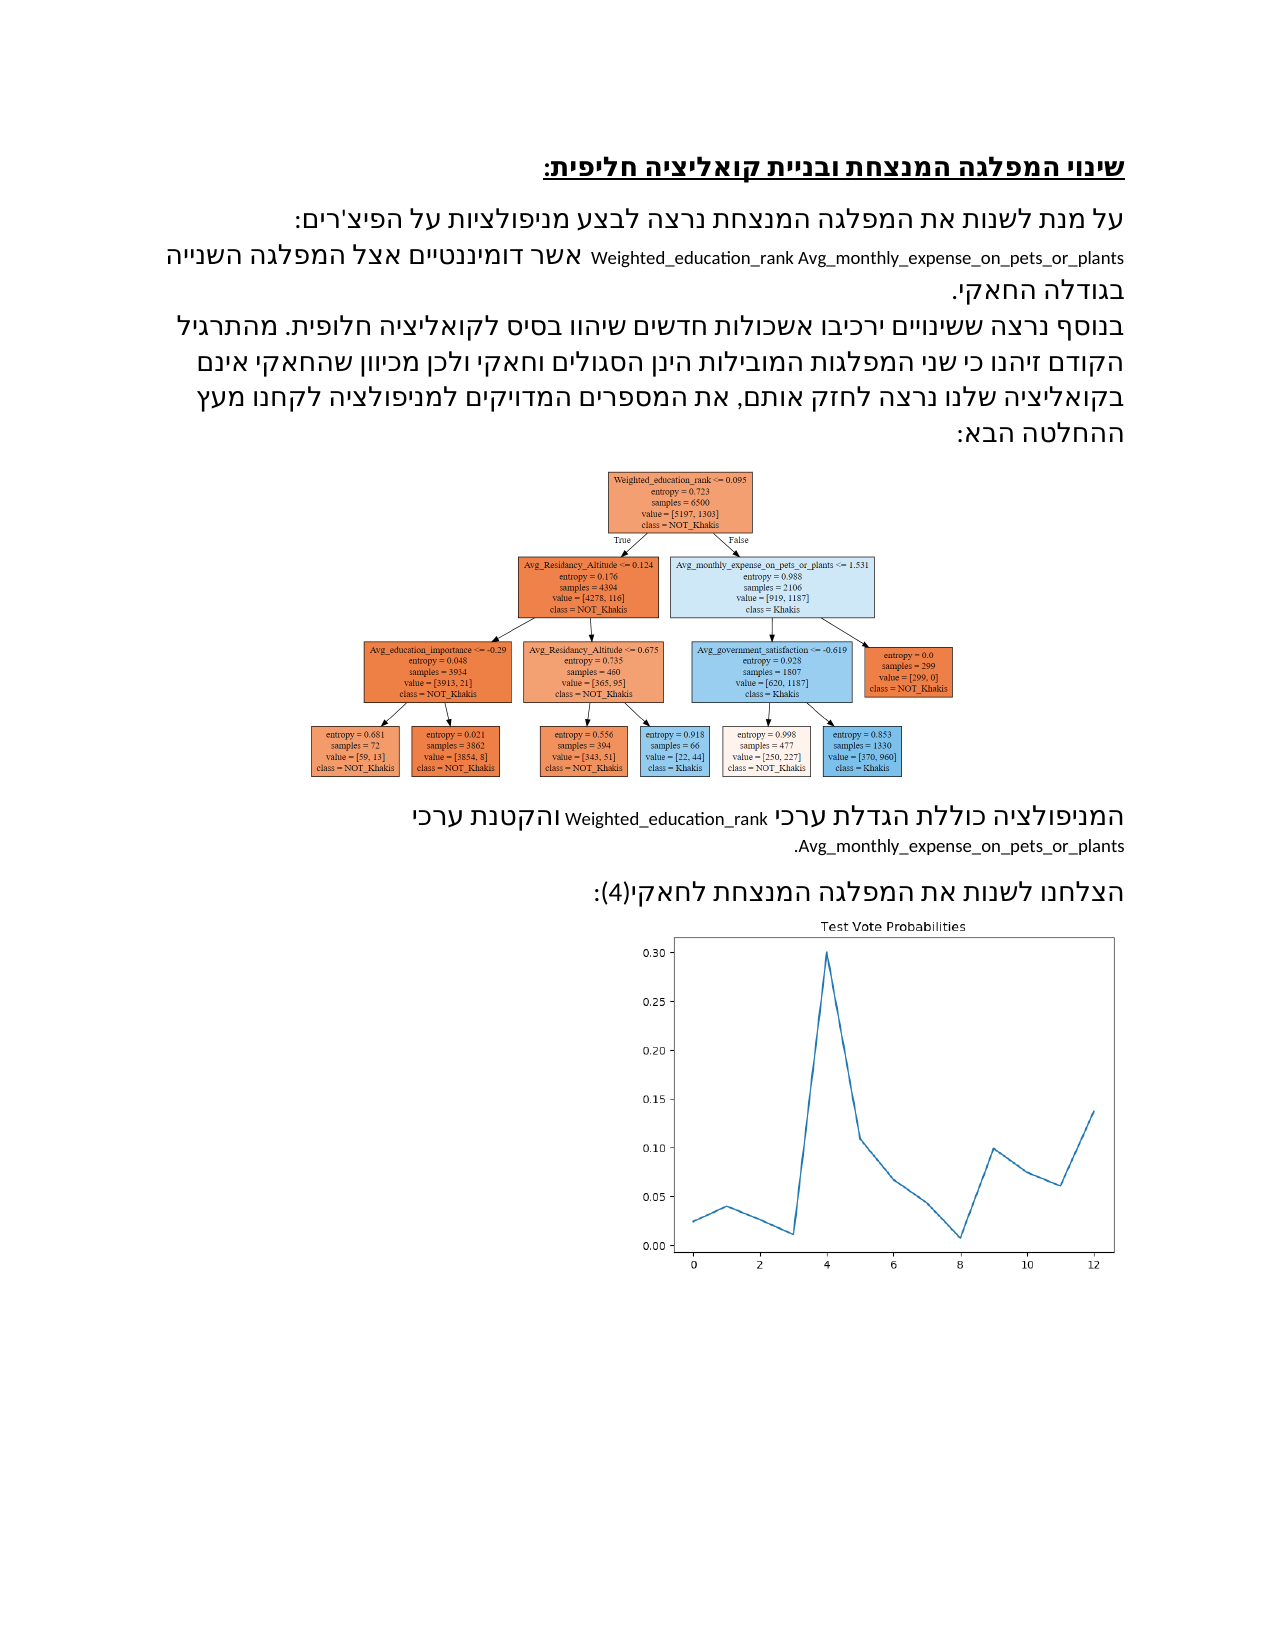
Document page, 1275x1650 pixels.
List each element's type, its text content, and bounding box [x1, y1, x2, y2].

picture [631, 910, 1125, 1282]
text המניפולציה כוללת הגדלת ערכי Weighted_education_rank והקטנת ערכי Avg_monthly_expense_on_pets_or_plants. [150, 799, 1125, 857]
text שינוי המפלגה המנצחת ובניית קואליציה חליפית: [150, 150, 1125, 183]
picture [309, 468, 966, 781]
text על מנת לשנות את המפלגה המנצחת נרצה לבצע מניפולציות על הפיצ'רים: Weighted_education_rank Avg_monthly_expense_on_pets_or_plants אשר דומיננטיים אצל המפלגה השנייה בגודלה החאקי. בנוסף נרצה ששינויים ירכיבו אשכולות חדשים שיהוו בסיס לקואליציה חלופית. מהתרגיל הקודם זיהנו כי שני המפלגות המובילות הינן הסגולים וחאקי ולכן מכיוון שהחאקי אינם בקואליציה שלנו נרצה לחזק אותם, את המספרים המדויקים למניפולציה לקחנו מעץ ההחלטה הבא: [150, 202, 1125, 449]
